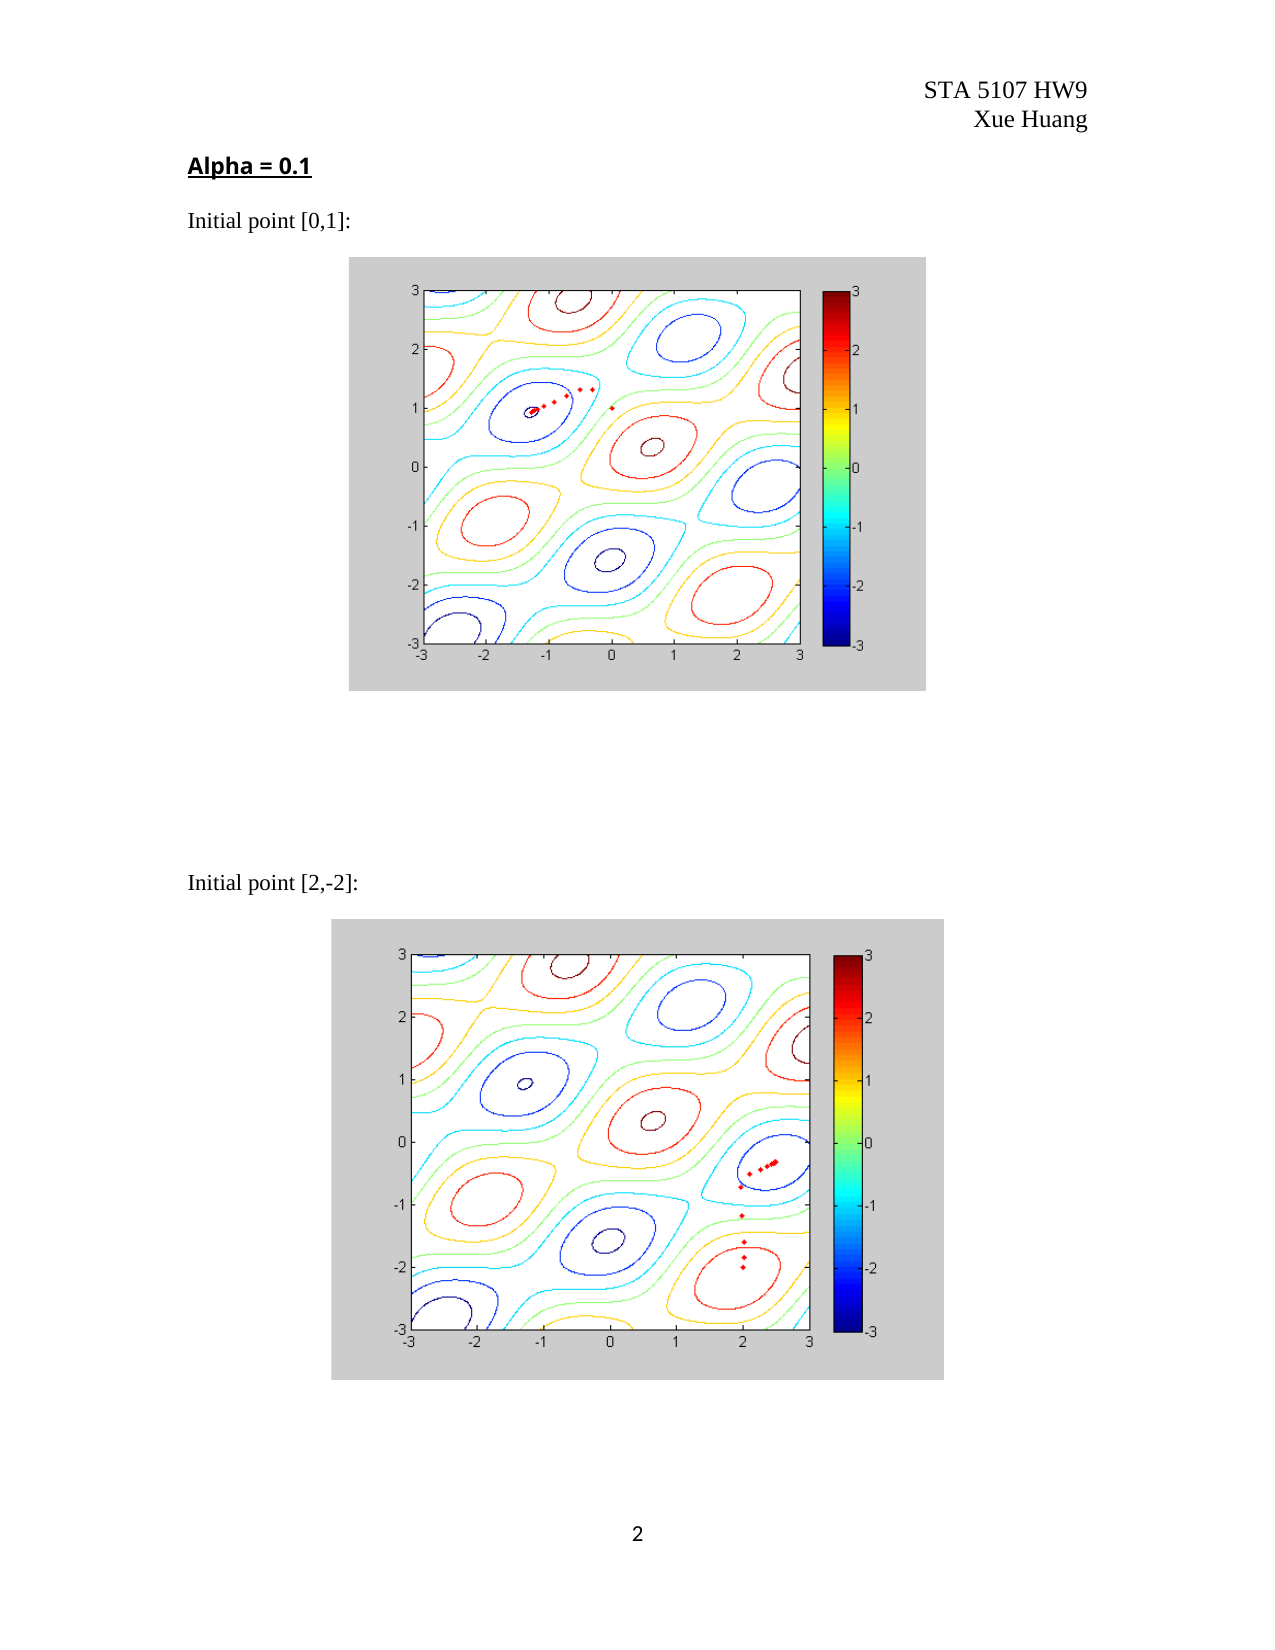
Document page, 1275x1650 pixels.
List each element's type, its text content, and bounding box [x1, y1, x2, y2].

text Initial point [0,1]: [187, 207, 1087, 233]
text Initial point [2,-2]: [187, 869, 1087, 895]
picture [348, 257, 927, 691]
picture [331, 919, 944, 1380]
text Alpha = 0.1 [187, 150, 1087, 181]
